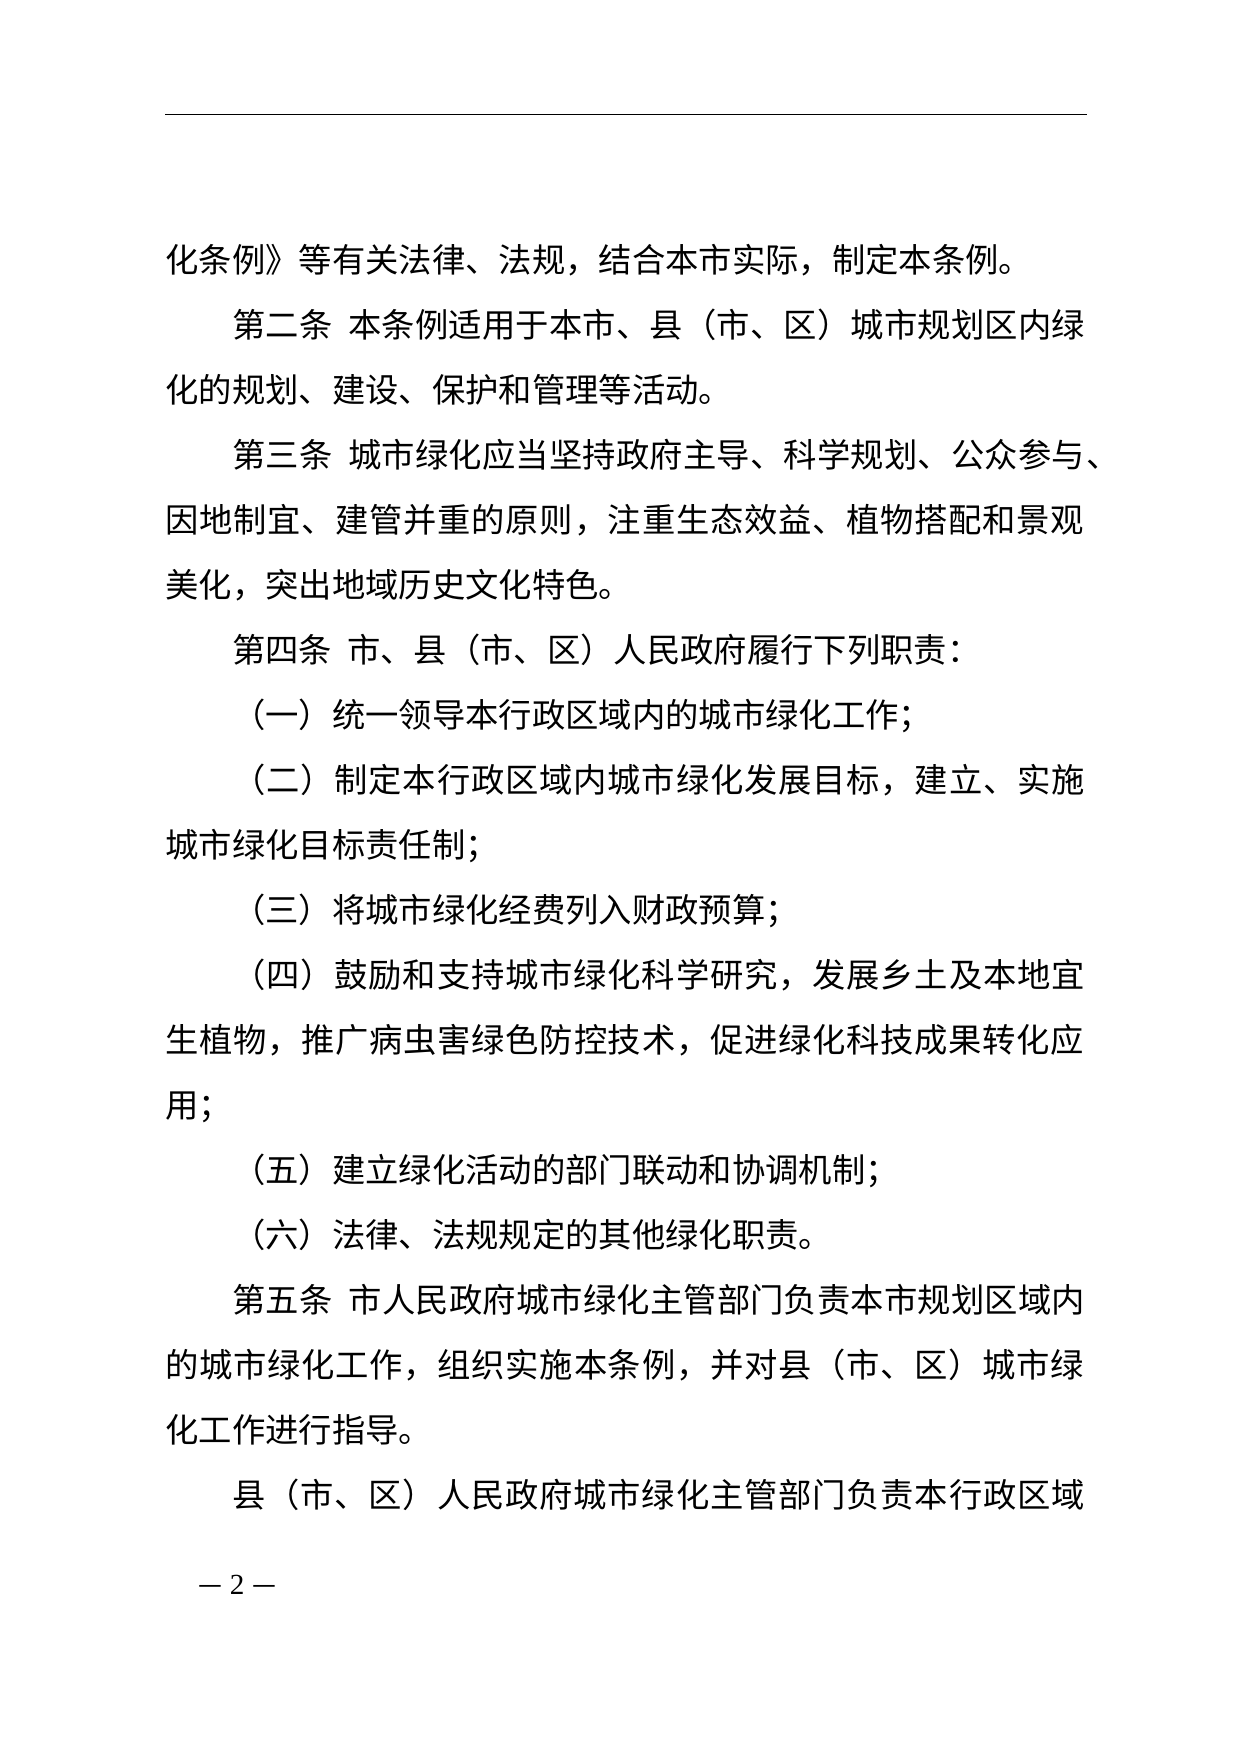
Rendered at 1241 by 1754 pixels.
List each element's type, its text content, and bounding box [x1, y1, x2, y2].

text 第三条 城市绿化应当坚持政府主导、科学规划、公众参与、因地制宜、建管并重的原则，注重生态效益、植物搭配和景观美化，突出地域历史文化特色。 [165, 421, 1087, 616]
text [165, 226, 1087, 291]
text （二）制定本行政区域内城市绿化发展目标，建立、实施城市绿化目标责任制； [165, 746, 1087, 876]
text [165, 1461, 1087, 1526]
text 第五条 市人民政府城市绿化主管部门负责本市规划区域内的城市绿化工作，组织实施本条例，并对县（市、区）城市绿化工作进行指导。 [165, 1266, 1087, 1461]
text 第四条 市、县（市、区）人民政府履行下列职责： [165, 616, 1087, 681]
text （三）将城市绿化经费列入财政预算； [165, 876, 1087, 941]
text 第二条 本条例适用于本市、县（市、区）城市规划区内绿化的规划、建设、保护和管理等活动。 [165, 291, 1087, 421]
text （四）鼓励和支持城市绿化科学研究，发展乡土及本地宜生植物，推广病虫害绿色防控技术，促进绿化科技成果转化应用； [165, 941, 1087, 1136]
text （五）建立绿化活动的部门联动和协调机制； [165, 1136, 1087, 1201]
text （一）统一领导本行政区域内的城市绿化工作； [165, 681, 1087, 746]
text （六）法律、法规规定的其他绿化职责。 [165, 1201, 1087, 1266]
